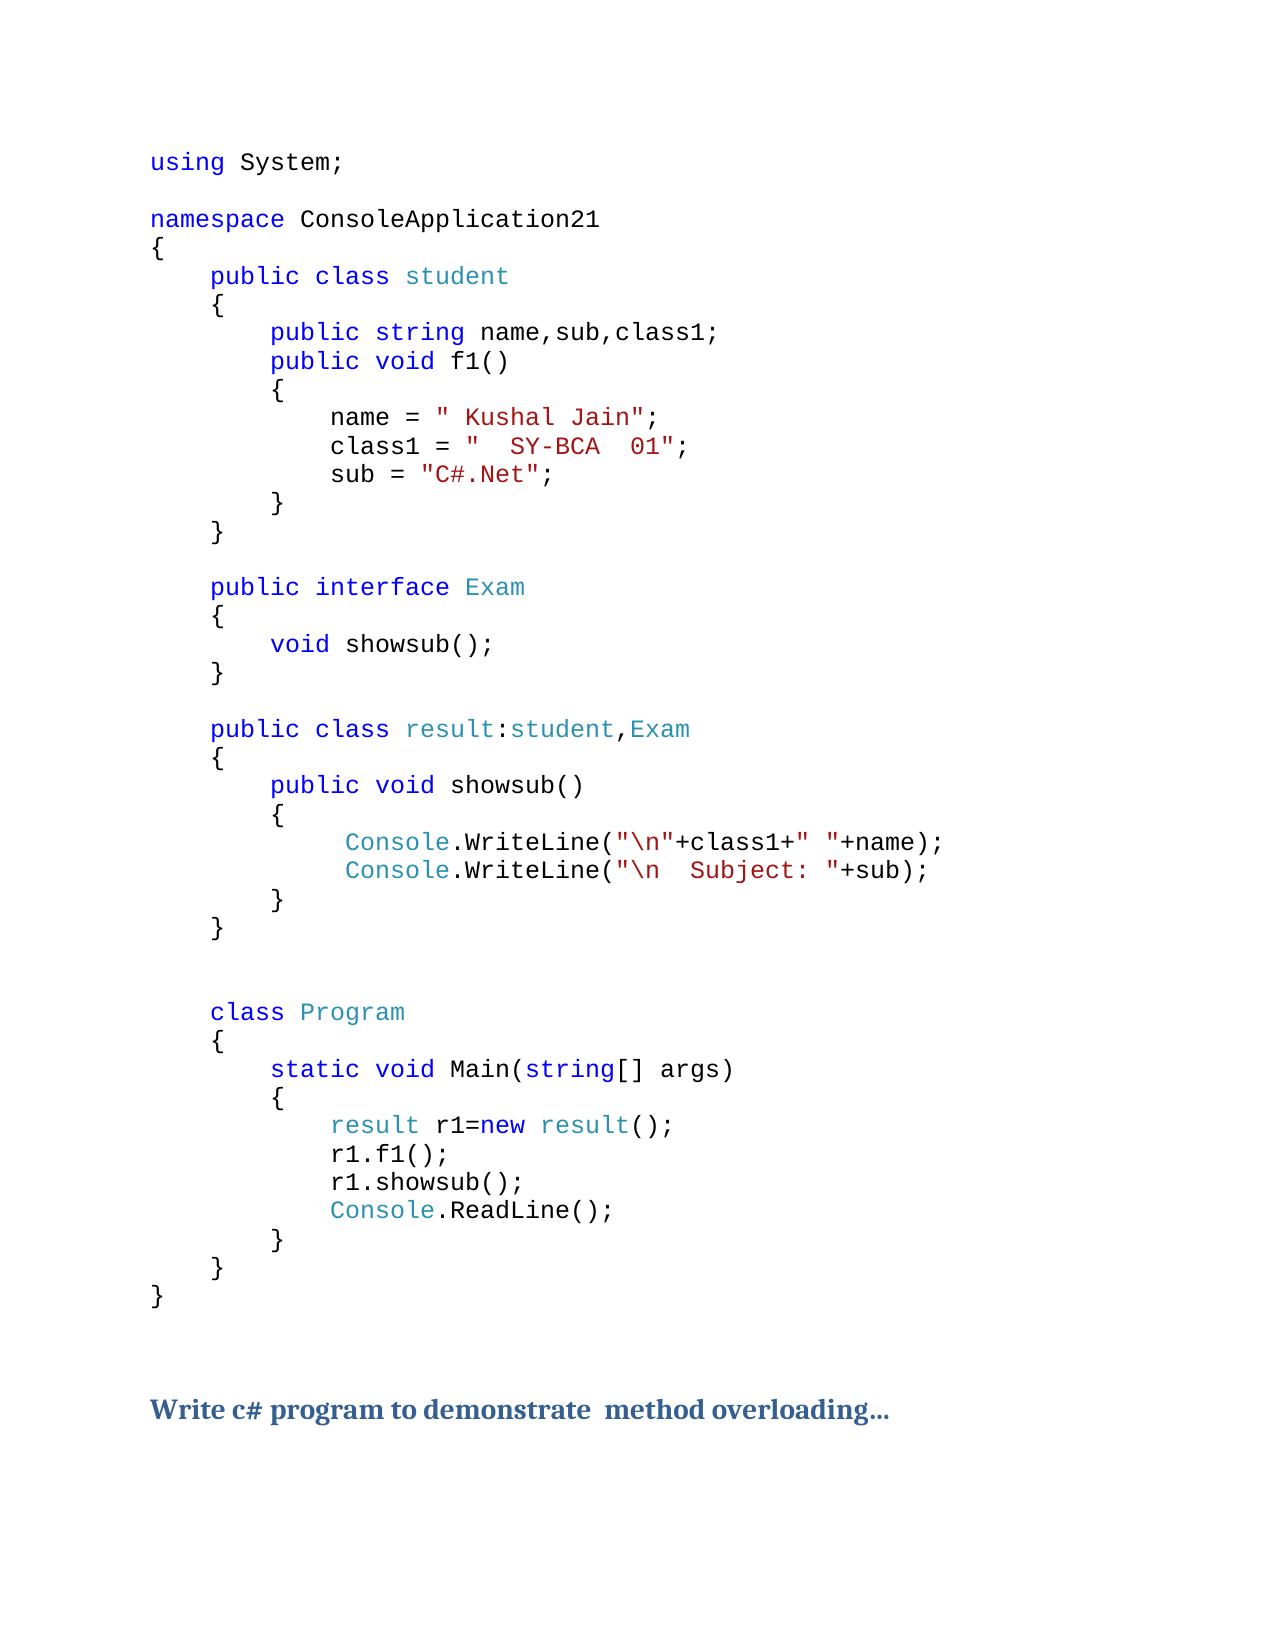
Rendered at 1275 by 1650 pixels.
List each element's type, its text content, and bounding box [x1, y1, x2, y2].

text void showsub(); [150, 631, 1125, 660]
text class1 = " SY-BCA 01"; [150, 433, 1125, 462]
text { [150, 603, 1125, 631]
text public interface Exam [150, 575, 1125, 603]
text { [150, 235, 1125, 263]
text class Program [150, 1000, 1125, 1028]
text { [150, 801, 1125, 830]
text public class result:student,Exam [150, 716, 1125, 745]
text } [150, 518, 1125, 547]
text Console.ReadLine(); [150, 1198, 1125, 1226]
text } [150, 915, 1125, 943]
text } [150, 660, 1125, 688]
text } [150, 490, 1125, 518]
text r1.f1(); [150, 1141, 1125, 1170]
text r1.showsub(); [150, 1170, 1125, 1198]
text static void Main(string[] args) [150, 1056, 1125, 1085]
text public void f1() [150, 348, 1125, 377]
text using System; [150, 150, 1125, 178]
text { [150, 377, 1125, 405]
text result r1=new result(); [150, 1113, 1125, 1141]
text name = " Kushal Jain"; [150, 405, 1125, 433]
text { [150, 745, 1125, 773]
text Console.WriteLine("\n"+class1+" "+name); [150, 830, 1125, 858]
text { [150, 1085, 1125, 1113]
text namespace ConsoleApplication21 [150, 207, 1125, 235]
text Console.WriteLine("\n Subject: "+sub); [150, 858, 1125, 886]
text } [150, 1226, 1125, 1255]
text } [150, 886, 1125, 915]
text } [150, 1255, 1125, 1283]
text } [150, 1283, 1125, 1311]
text public string name,sub,class1; [150, 320, 1125, 348]
text public class student [150, 263, 1125, 292]
text { [150, 292, 1125, 320]
text { [150, 1028, 1125, 1056]
text public void showsub() [150, 773, 1125, 801]
text sub = "C#.Net"; [150, 462, 1125, 490]
subtitle Write c# program to demonstrate method overloading… [150, 1393, 1125, 1427]
